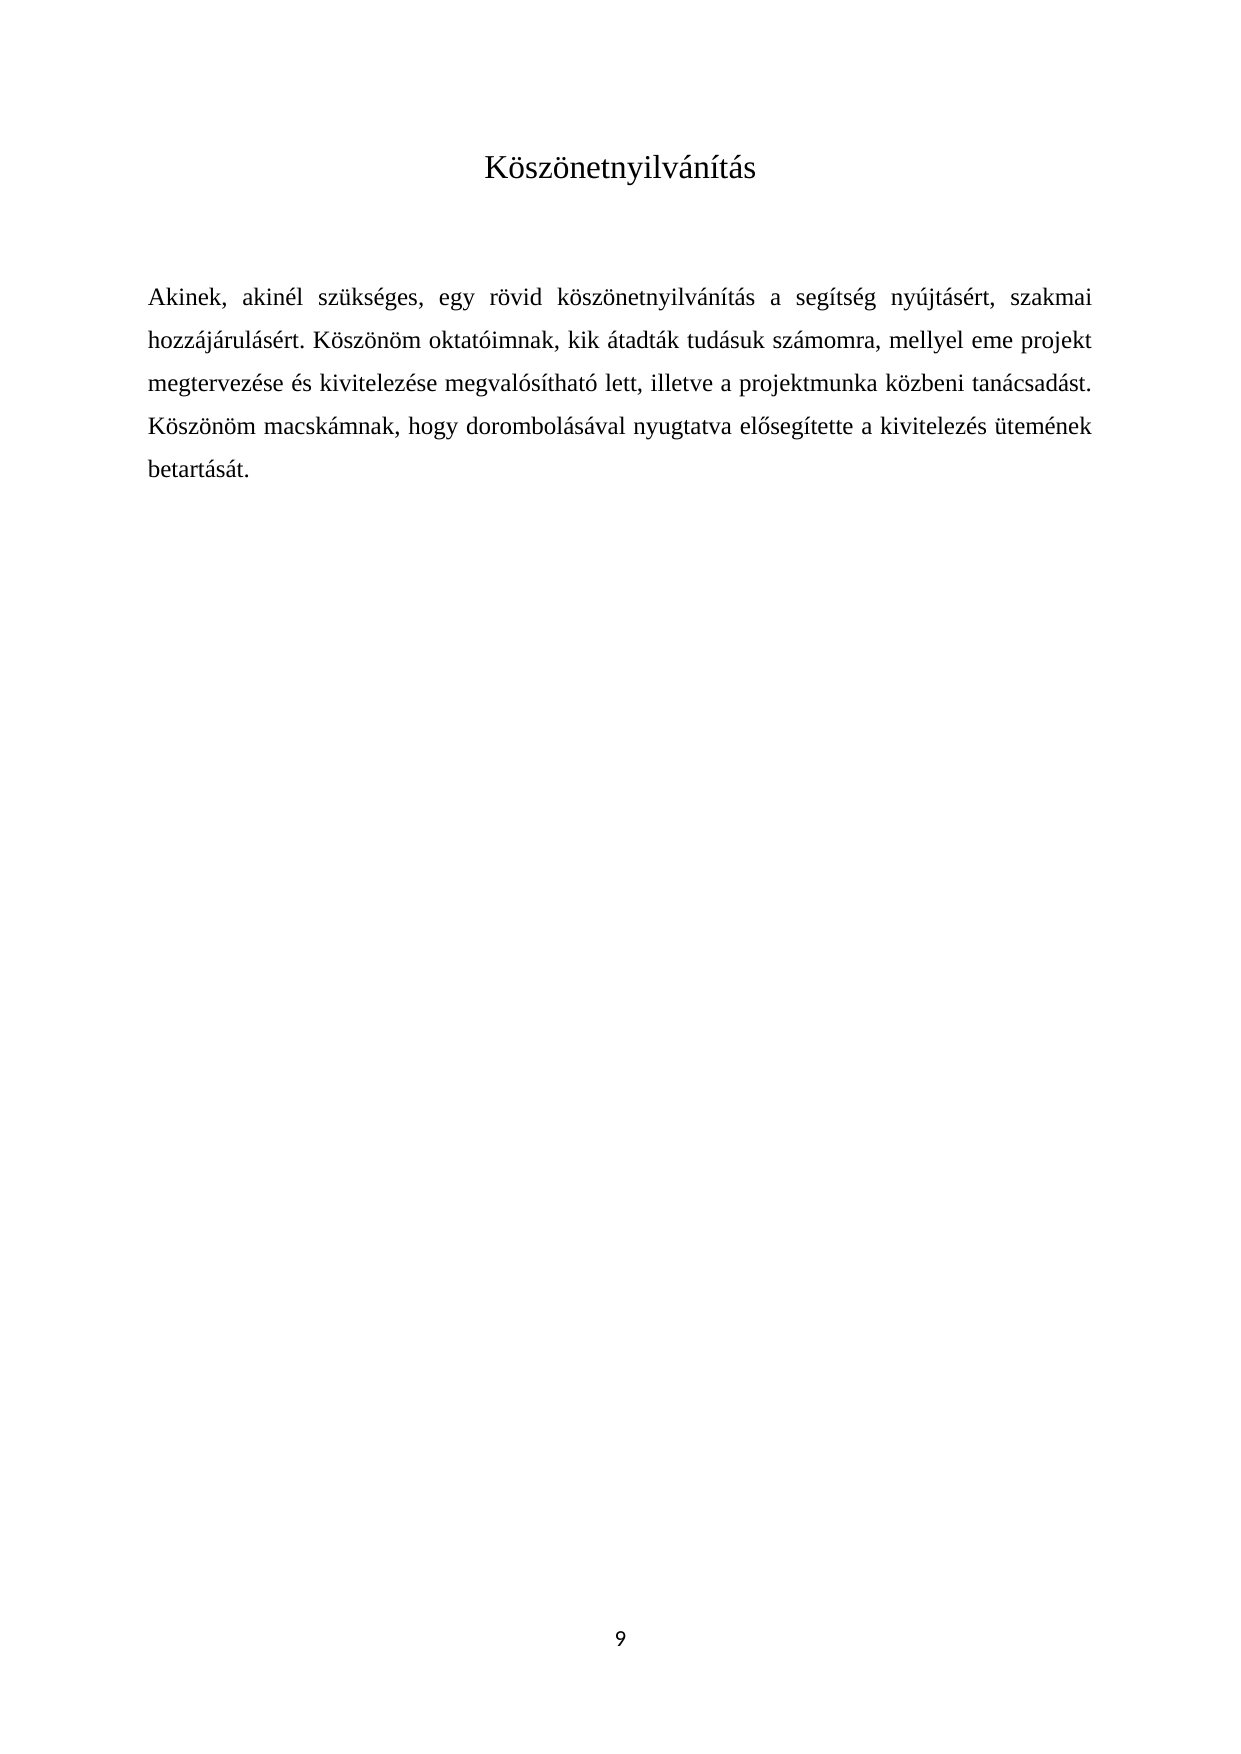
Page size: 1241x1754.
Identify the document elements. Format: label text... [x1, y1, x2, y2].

text Akinek, akinél szükséges, egy rövid köszönetnyilvánítás a segítség nyújtásért, szakmai hozzájárulásért. Köszönöm oktatóimnak, kik átadták tudásuk számomra, mellyel eme projekt megtervezése és kivitelezése megvalósítható lett, illetve a projektmunka közbeni tanácsadást. Köszönöm macskámnak, hogy dorombolásával nyugtatva elősegítette a kivitelezés ütemének betartását. [148, 282, 1093, 483]
text Köszönetnyilvánítás [148, 148, 1093, 186]
